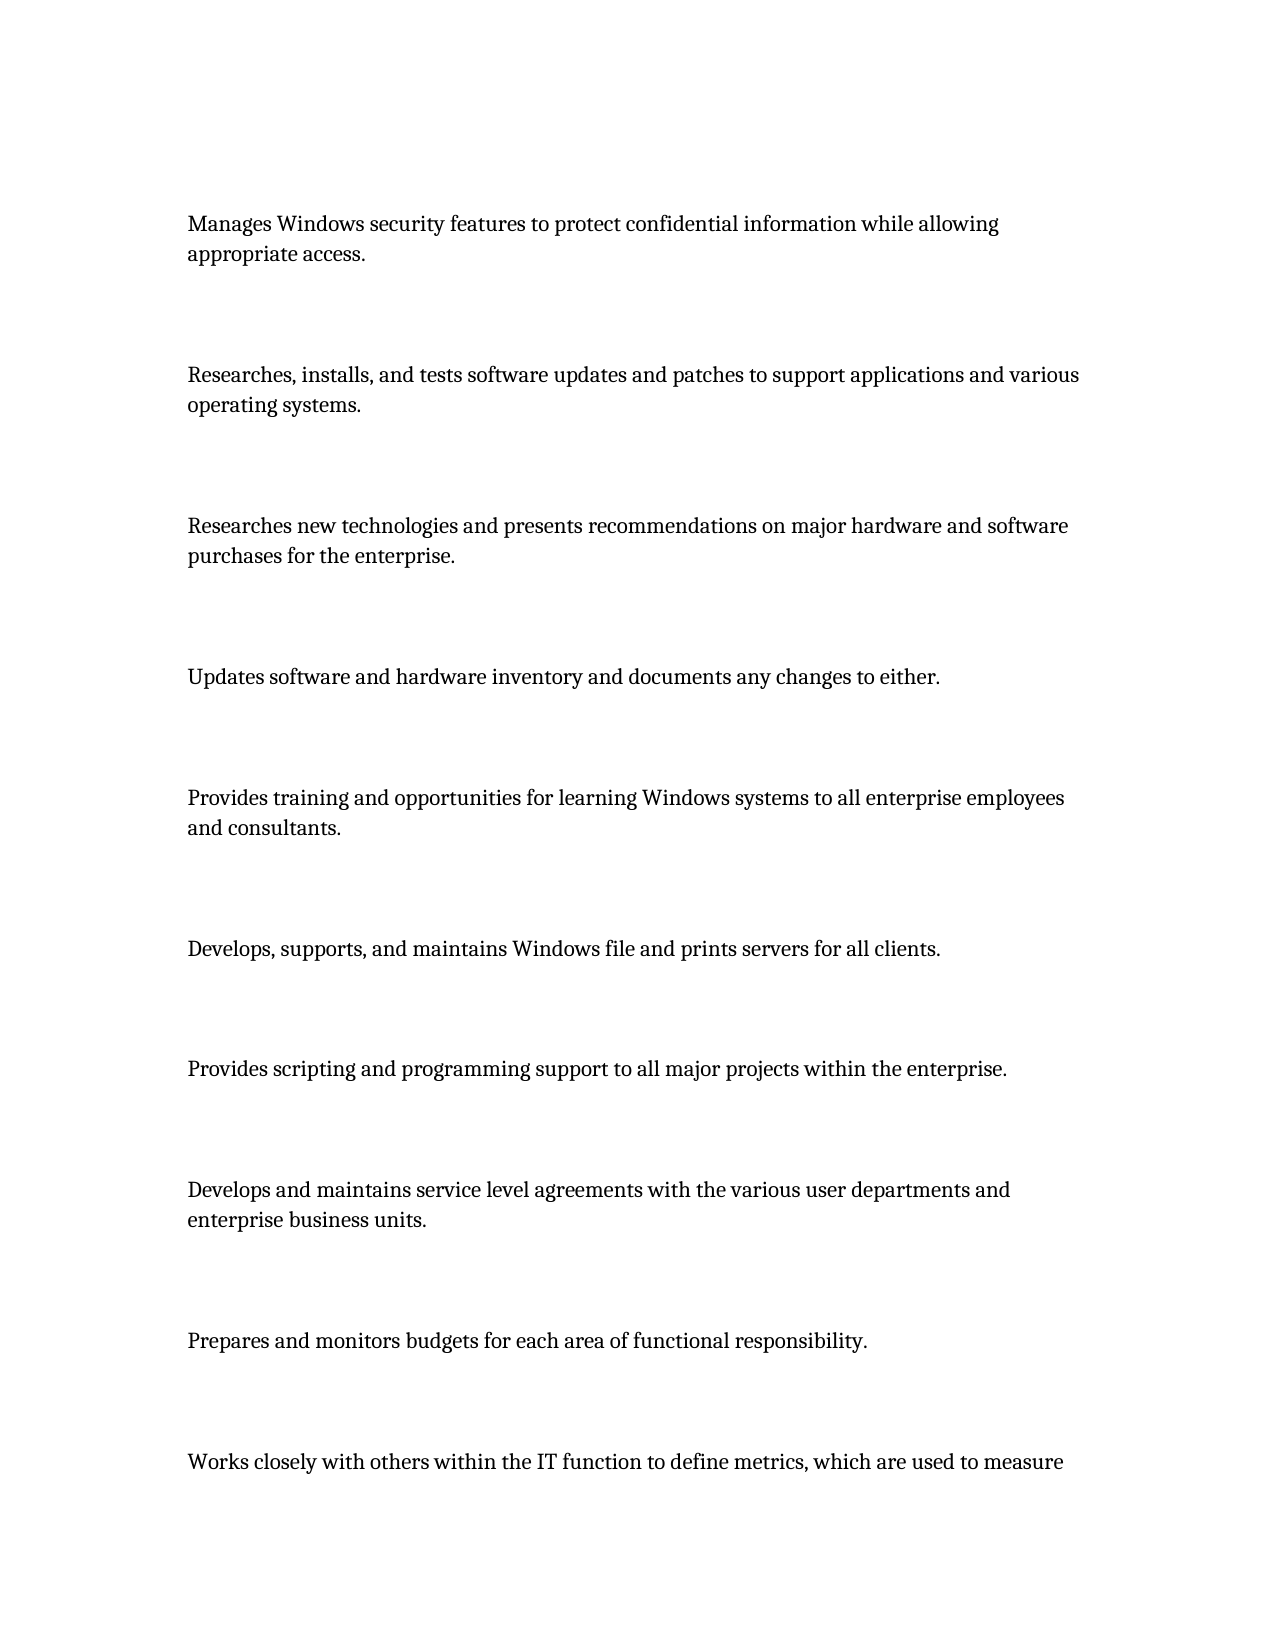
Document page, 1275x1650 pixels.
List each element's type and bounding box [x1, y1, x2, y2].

text [187, 150, 1087, 1475]
